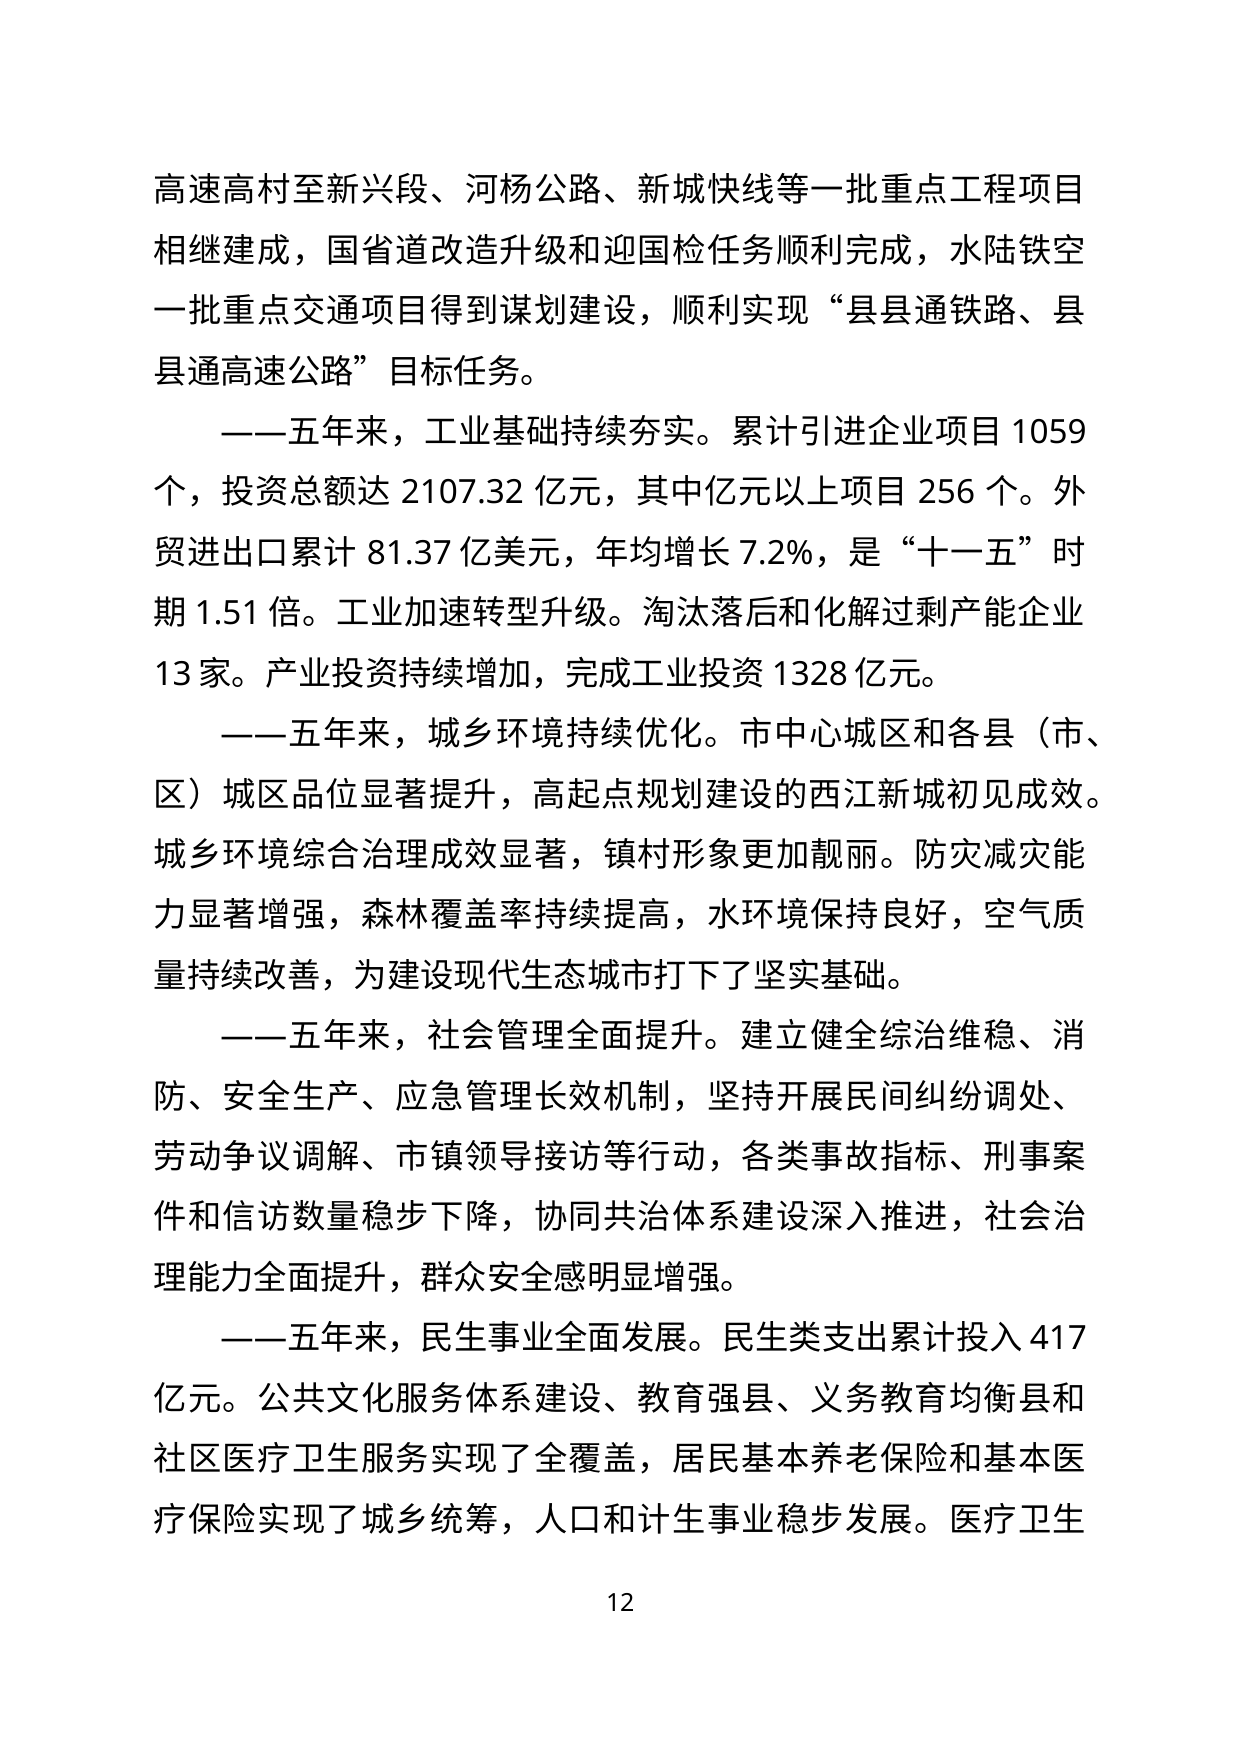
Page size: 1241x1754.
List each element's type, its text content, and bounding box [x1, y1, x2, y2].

text ——五年来，城乡环境持续优化。市中心城区和各县（市、区）城区品位显著提升，高起点规划建设的西江新城初见成效。城乡环境综合治理成效显著，镇村形象更加靓丽。防灾减灾能力显著增强，森林覆盖率持续提高，水环境保持良好，空气质量持续改善，为建设现代生态城市打下了坚实基础。 [153, 697, 1087, 999]
text ——五年来，社会管理全面提升。建立健全综治维稳、消防、安全生产、应急管理长效机制，坚持开展民间纠纷调处、劳动争议调解、市镇领导接访等行动，各类事故指标、刑事案件和信访数量稳步下降，协同共治体系建设深入推进，社会治理能力全面提升，群众安全感明显增强。 [153, 999, 1087, 1301]
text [153, 153, 1087, 395]
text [153, 1301, 1087, 1543]
text ——五年来，工业基础持续夯实。累计引进企业项目1059个，投资总额达 2107.32 亿元，其中亿元以上项目 256 个。外贸进出口累计 81.37亿美元，年均增长7.2%，是“十一五”时期1.51倍。工业加速转型升级。淘汰落后和化解过剩产能企业13家。产业投资持续增加，完成工业投资1328亿元。 [153, 395, 1087, 697]
